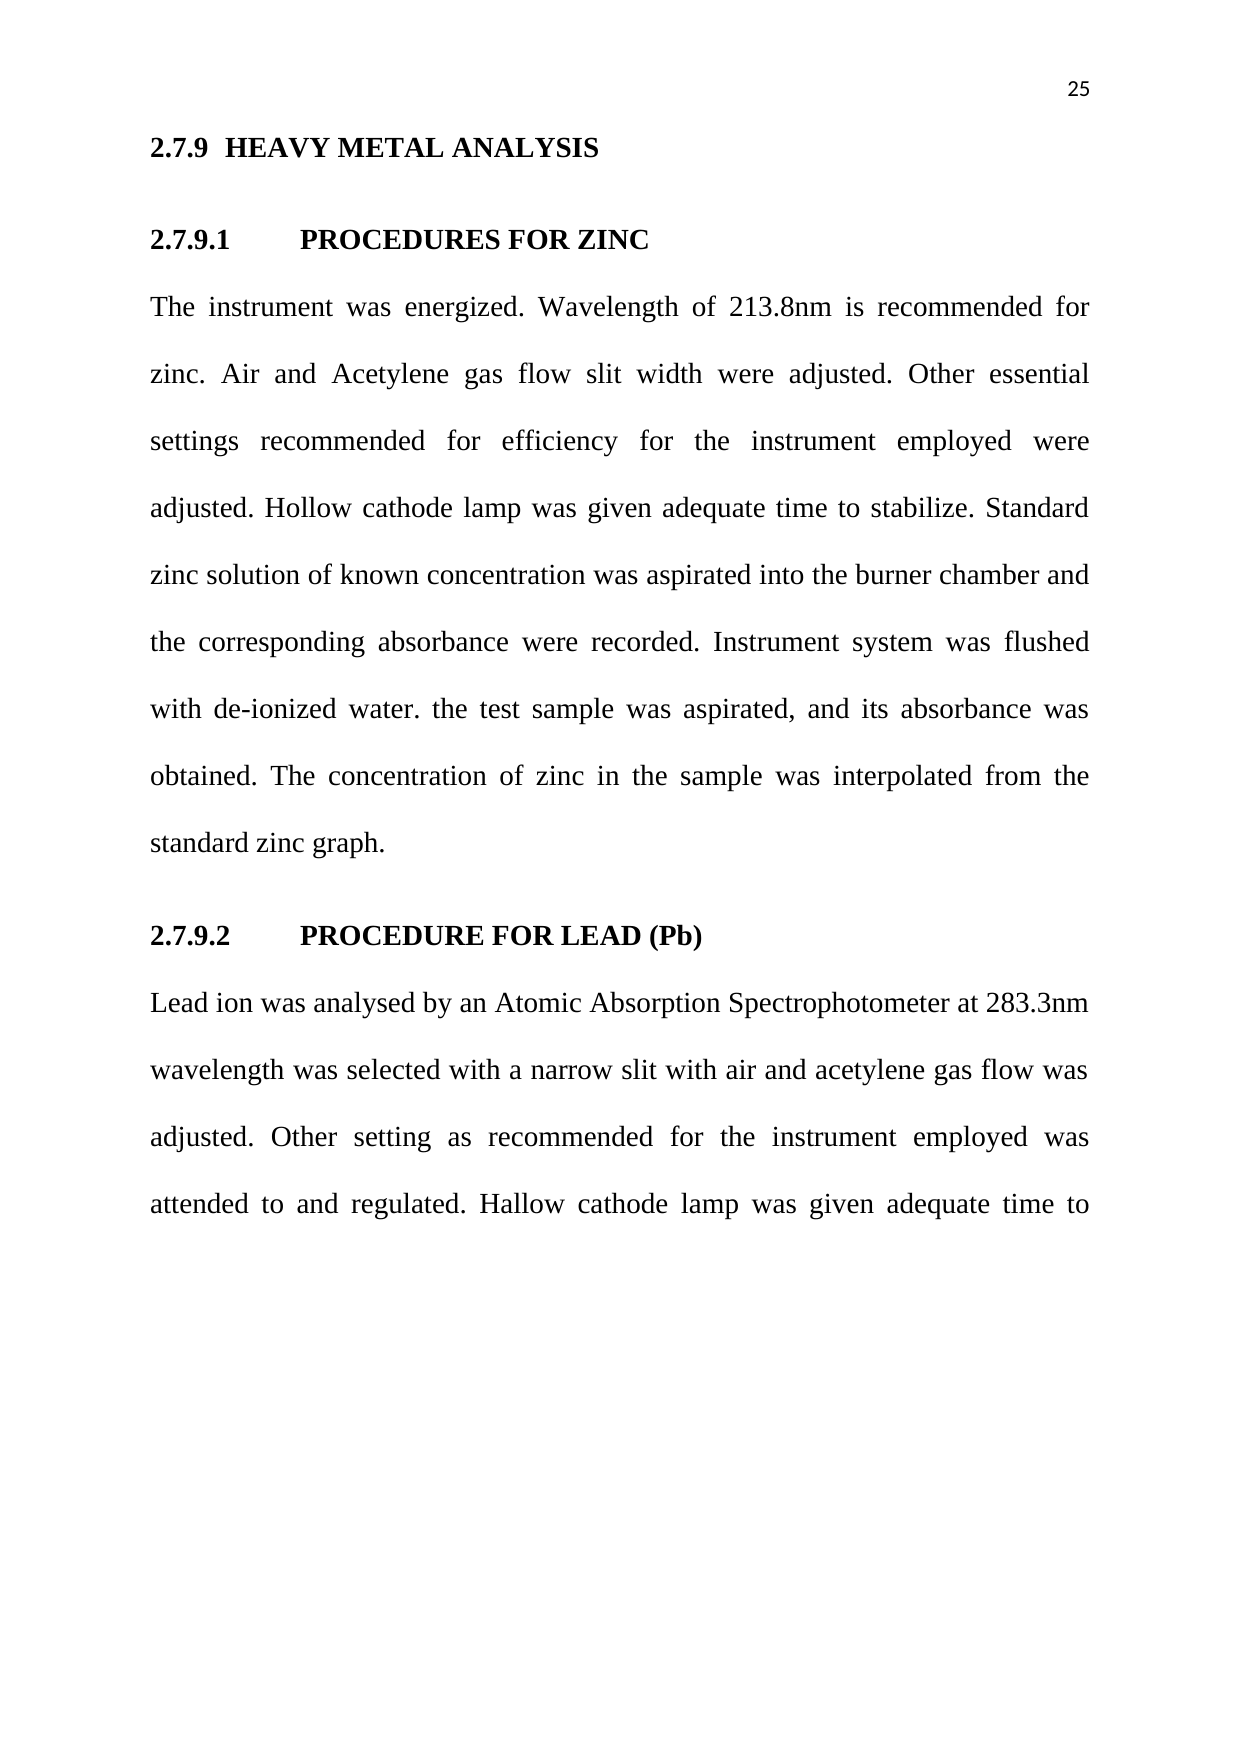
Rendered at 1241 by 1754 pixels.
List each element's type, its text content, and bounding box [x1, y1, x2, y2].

subtitle 2.7.9.2 PROCEDURE FOR LEAD (Pb) [150, 918, 1090, 951]
text The instrument was energized. Wavelength of 213.8nm is recommended for zinc. Air and Acetylene gas flow slit width were adjusted. Other essential settings recommended for efficiency for the instrument employed were adjusted. Hollow cathode lamp was given adequate time to stabilize. Standard zinc solution of known concentration was aspirated into the burner chamber and the corresponding absorbance were recorded. Instrument system was flushed with de-ionized water. the test sample was aspirated, and its absorbance was obtained. The concentration of zinc in the sample was interpolated from the standard zinc graph. [150, 289, 1090, 859]
subtitle 2.7.9 HEAVY METAL ANALYSIS [150, 130, 1090, 163]
subtitle 2.7.9.1 PROCEDURES FOR ZINC [150, 222, 1090, 255]
text Lead ion was analysed by an Atomic Absorption Spectrophotometer at 283.3nm wavelength was selected with a narrow slit with air and acetylene gas flow was adjusted. Other setting as recommended for the instrument employed was attended to and regulated. Hallow cathode lamp was given adequate time to stabilized before aspirating standards for equipment calibration. After calibrating the equipment with standard lead concentrations, the aspiration tubing and system were flushed with distilled water severally before aspirating the test sample solution on the sample experimental condition used for the standard. [150, 985, 1090, 1219]
